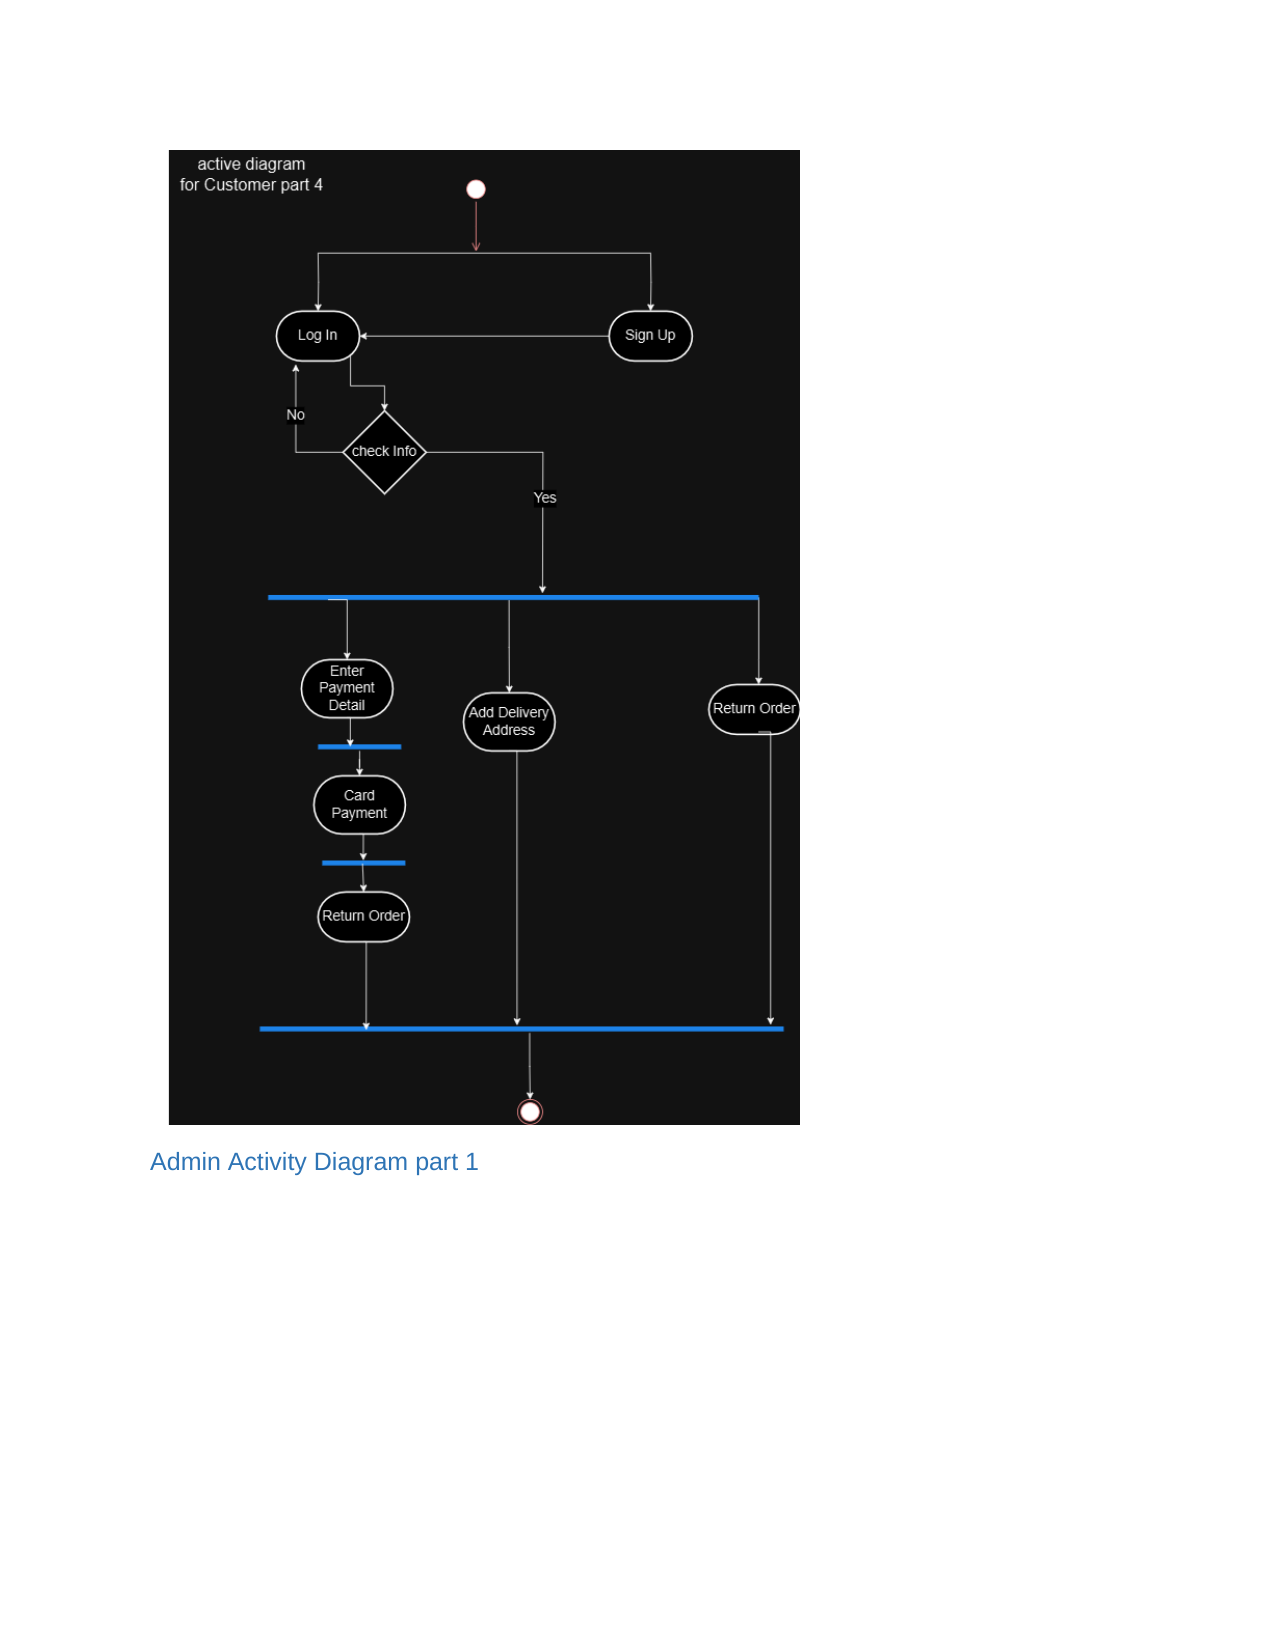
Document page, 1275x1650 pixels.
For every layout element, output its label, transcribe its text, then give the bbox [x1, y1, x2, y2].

text Admin Activity Diagram part 1 [150, 1147, 1125, 1176]
